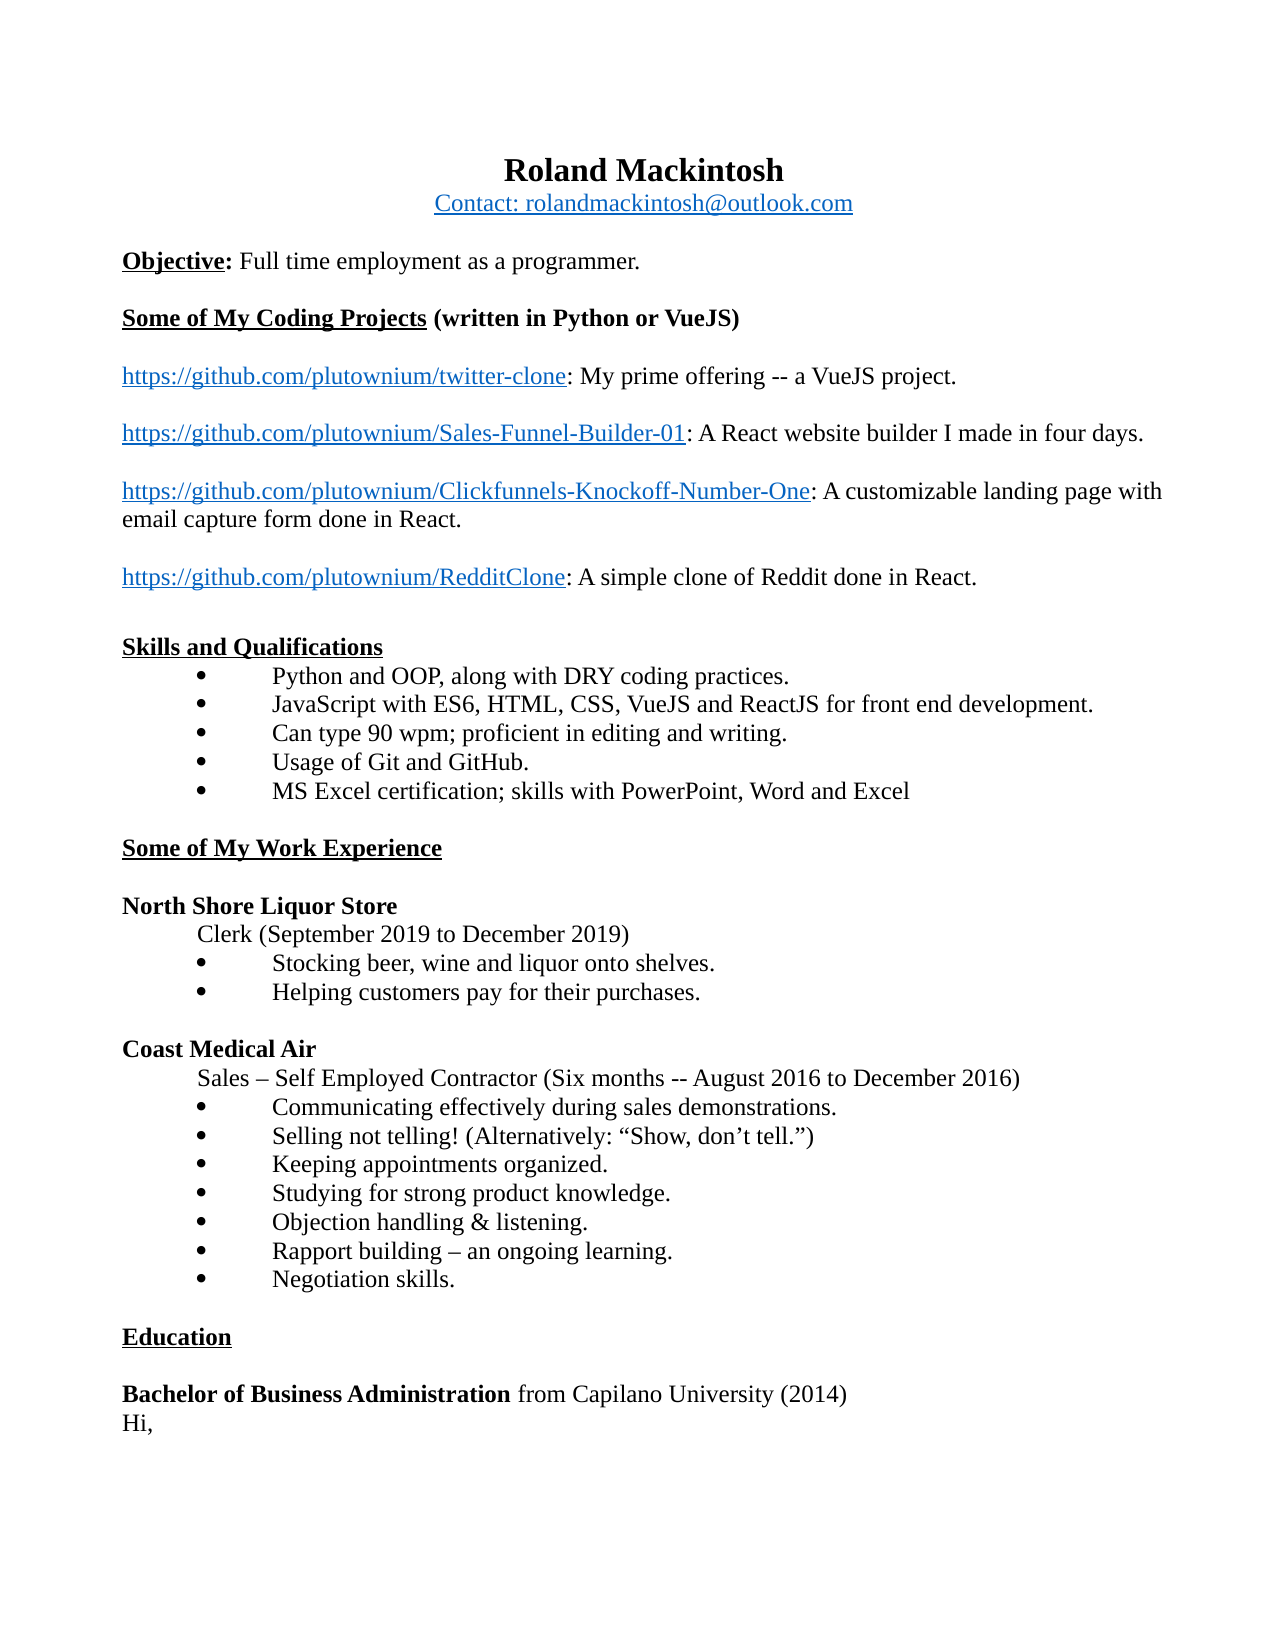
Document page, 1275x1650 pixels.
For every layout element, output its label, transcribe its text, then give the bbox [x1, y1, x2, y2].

text Bachelor of Business Administration from Capilano University (2014) [122, 1379, 1166, 1408]
text  Python and OOP, along with DRY coding practices. [122, 661, 1166, 689]
text https://github.com/plutownium/Sales-Funnel-Builder-01: A React website builder I made in four days. [122, 389, 1166, 476]
text Hi, [122, 1408, 1166, 1437]
text  Selling not telling! (Alternatively: “Show, don’t tell.”) [122, 1121, 1166, 1149]
text  Usage of Git and GitHub. [122, 747, 1166, 776]
text Skills and Qualifications [122, 632, 1166, 661]
text Clerk (September 2019 to December 2019) [122, 919, 1166, 948]
text Some of My Work Experience [122, 833, 1166, 862]
text  Objection handling & listening. [122, 1207, 1166, 1236]
text Objective: Full time employment as a programmer. [122, 246, 1166, 274]
text  Rapport building – an ongoing learning. [122, 1236, 1166, 1264]
list MS Excel certification; skills with PowerPoint, Word and Excel [197, 776, 1166, 804]
text https://github.com/plutownium/twitter-clone: My prime offering -- a VueJS project. [122, 361, 1166, 389]
text  Keeping appointments organized. [122, 1149, 1166, 1178]
text  Communicating effectively during sales demonstrations. [122, 1092, 1166, 1121]
text Education [122, 1322, 1166, 1351]
text  Helping customers pay for their purchases. [122, 977, 1166, 1006]
text  JavaScript with ES6, HTML, CSS, VueJS and ReactJS for front end development. [122, 689, 1166, 718]
text Some of My Coding Projects (written in Python or VueJS) [122, 303, 1166, 332]
text North Shore Liquor Store [122, 891, 1166, 919]
text  Stocking beer, wine and liquor onto shelves. [122, 948, 1166, 977]
text Sales – Self Employed Contractor (Six months -- August 2016 to December 2016) [122, 1063, 1166, 1092]
text  Negotiation skills. [122, 1264, 1166, 1293]
text Contact: rolandmackintosh@outlook.com [122, 188, 1166, 217]
text  Can type 90 wpm; proficient in editing and writing. [122, 718, 1166, 747]
text Coast Medical Air [122, 1034, 1166, 1063]
text  Studying for strong product knowledge. [122, 1178, 1166, 1207]
text https://github.com/plutownium/Clickfunnels-Knockoff-Number-One: A customizable landing page with email capture form done in React. https://github.com/plutownium/RedditClone: A simple clone of Reddit done in React. [122, 476, 1166, 591]
text Roland Mackintosh [120, 150, 1166, 188]
